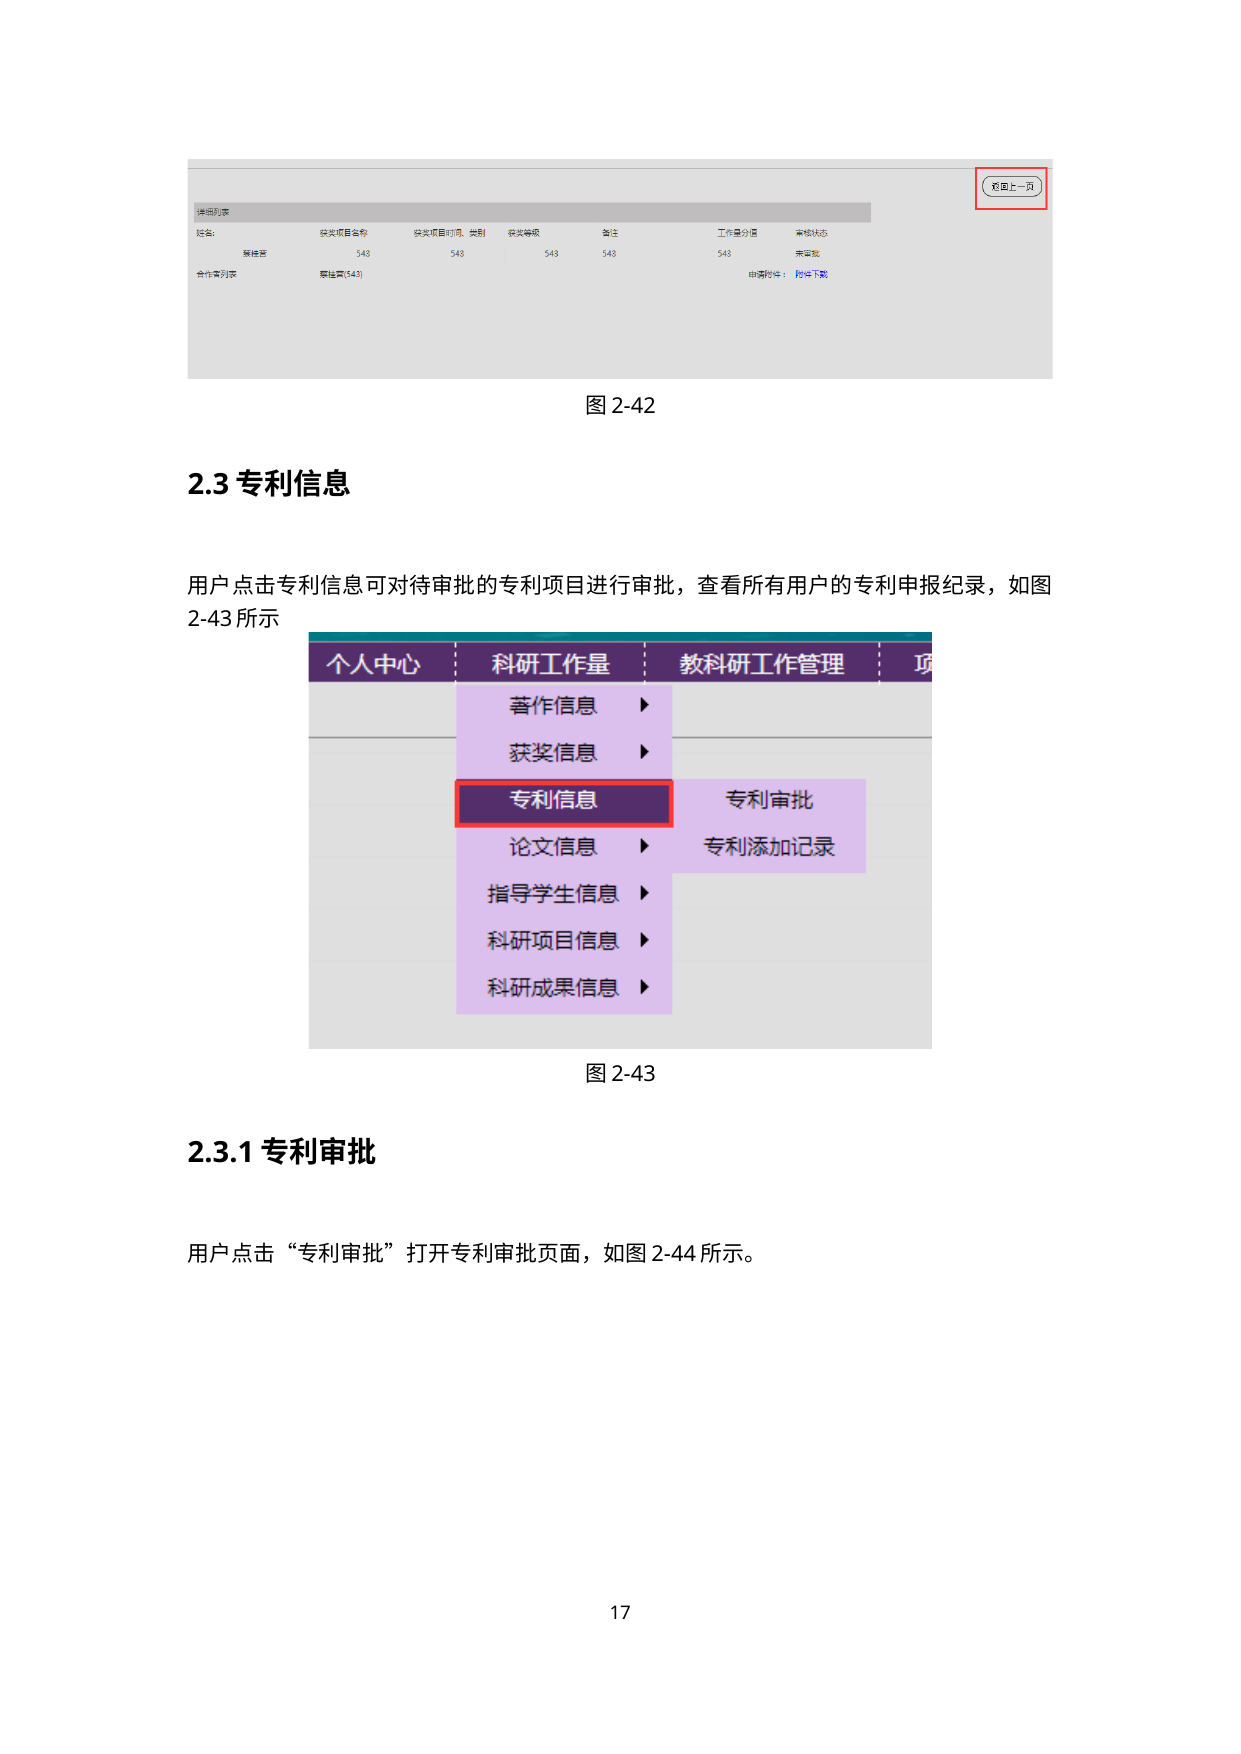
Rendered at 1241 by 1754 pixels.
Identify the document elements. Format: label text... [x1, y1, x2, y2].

text 用户点击“专利审批”打开专利审批页面，如图2-44所示。 [187, 1236, 1053, 1268]
text 图2-42 [187, 387, 1053, 420]
text 图2-43 [187, 1055, 1053, 1088]
subtitle 2.3专利信息 [187, 449, 1053, 514]
picture [187, 159, 1053, 379]
subtitle 2.3.1专利审批 [187, 1117, 1053, 1182]
text 用户点击专利信息可对待审批的专利项目进行审批，查看所有用户的专利申报纪录，如图2-43所示 [187, 568, 1053, 633]
picture [308, 632, 932, 1049]
